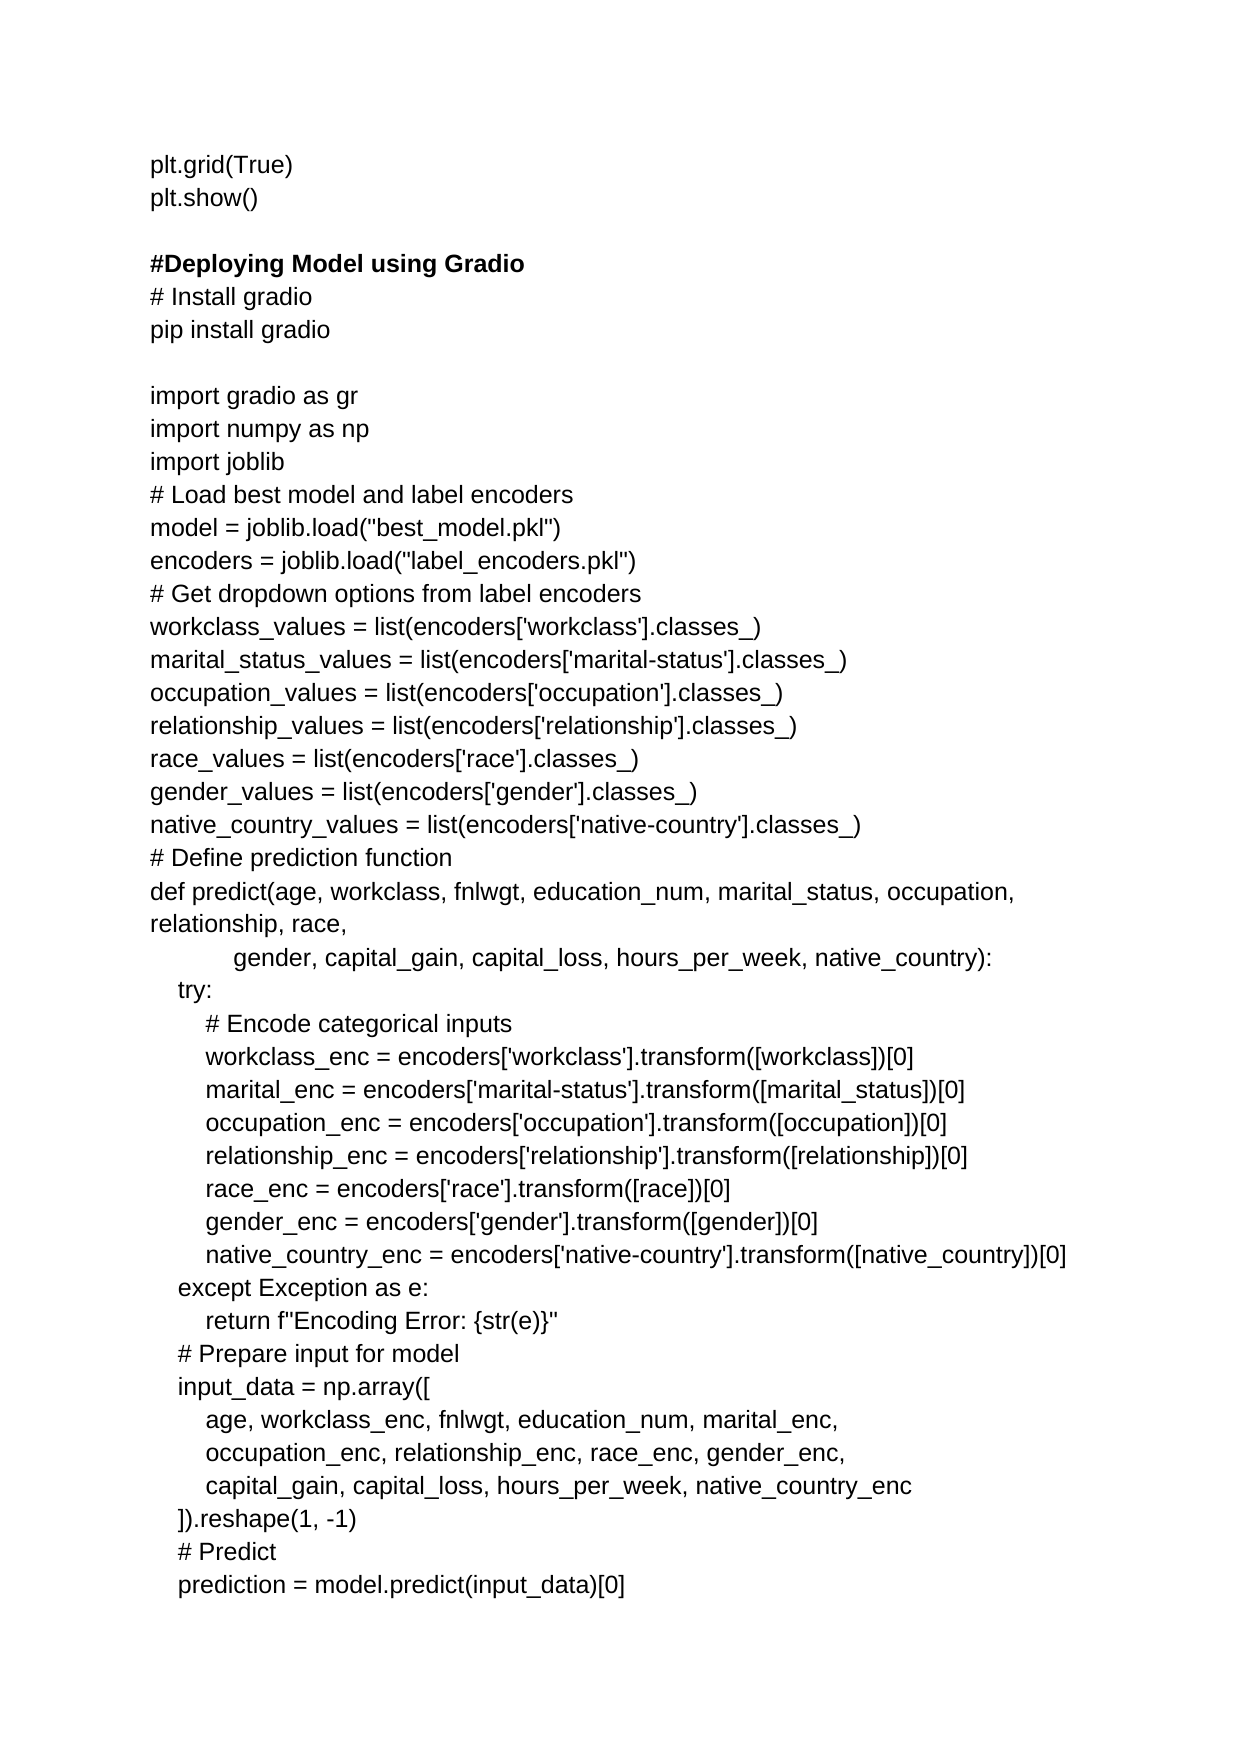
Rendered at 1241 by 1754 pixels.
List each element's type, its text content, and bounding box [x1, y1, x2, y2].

text prediction = model.predict(input_data)[0] [150, 1570, 1090, 1599]
text race_values = list(encoders['race'].classes_) [150, 744, 1090, 773]
text # Get dropdown options from label encoders [150, 579, 1090, 608]
text age, workclass_enc, fnlwgt, education_num, marital_enc, [150, 1405, 1090, 1433]
text # Load best model and label encoders [150, 480, 1090, 509]
text # Encode categorical inputs [150, 1008, 1090, 1037]
text import numpy as np [150, 414, 1090, 443]
text #Deploying Model using Gradio [150, 249, 1090, 278]
text race_enc = encoders['race'].transform([race])[0] [150, 1174, 1090, 1202]
text workclass_enc = encoders['workclass'].transform([workclass])[0] [150, 1042, 1090, 1070]
text native_country_values = list(encoders['native-country'].classes_) [150, 810, 1090, 839]
text plt.show() [150, 183, 1090, 212]
text ]).reshape(1, -1) [150, 1504, 1090, 1533]
text gender_enc = encoders['gender'].transform([gender])[0] [150, 1207, 1090, 1235]
text # Install gradio [150, 282, 1090, 311]
text capital_gain, capital_loss, hours_per_week, native_country_enc [150, 1471, 1090, 1499]
text marital_status_values = list(encoders['marital-status'].classes_) [150, 645, 1090, 674]
text except Exception as e: [150, 1273, 1090, 1301]
text gender_values = list(encoders['gender'].classes_) [150, 777, 1090, 806]
text encoders = joblib.load("label_encoders.pkl") [150, 546, 1090, 575]
text relationship_values = list(encoders['relationship'].classes_) [150, 711, 1090, 740]
text return f"Encoding Error: {str(e)}" [150, 1306, 1090, 1334]
text try: [150, 976, 1090, 1004]
text # Predict [150, 1537, 1090, 1566]
text model = joblib.load("best_model.pkl") [150, 513, 1090, 542]
text occupation_enc = encoders['occupation'].transform([occupation])[0] [150, 1108, 1090, 1136]
text native_country_enc = encoders['native-country'].transform([native_country])[0] [150, 1240, 1090, 1268]
text relationship_enc = encoders['relationship'].transform([relationship])[0] [150, 1141, 1090, 1169]
text plt.grid(True) [150, 150, 1090, 179]
text pip install gradio [150, 315, 1090, 344]
text marital_enc = encoders['marital-status'].transform([marital_status])[0] [150, 1074, 1090, 1103]
text # Prepare input for model [150, 1339, 1090, 1367]
text input_data = np.array([ [150, 1372, 1090, 1401]
text gender, capital_gain, capital_loss, hours_per_week, native_country): [150, 942, 1090, 971]
text def predict(age, workclass, fnlwgt, education_num, marital_status, occupation, relationship, race, [150, 876, 1090, 938]
text occupation_enc, relationship_enc, race_enc, gender_enc, [150, 1438, 1090, 1467]
text workclass_values = list(encoders['workclass'].classes_) [150, 612, 1090, 641]
text # Define prediction function [150, 843, 1090, 872]
text import joblib [150, 447, 1090, 476]
text occupation_values = list(encoders['occupation'].classes_) [150, 678, 1090, 707]
text import gradio as gr [150, 381, 1090, 410]
